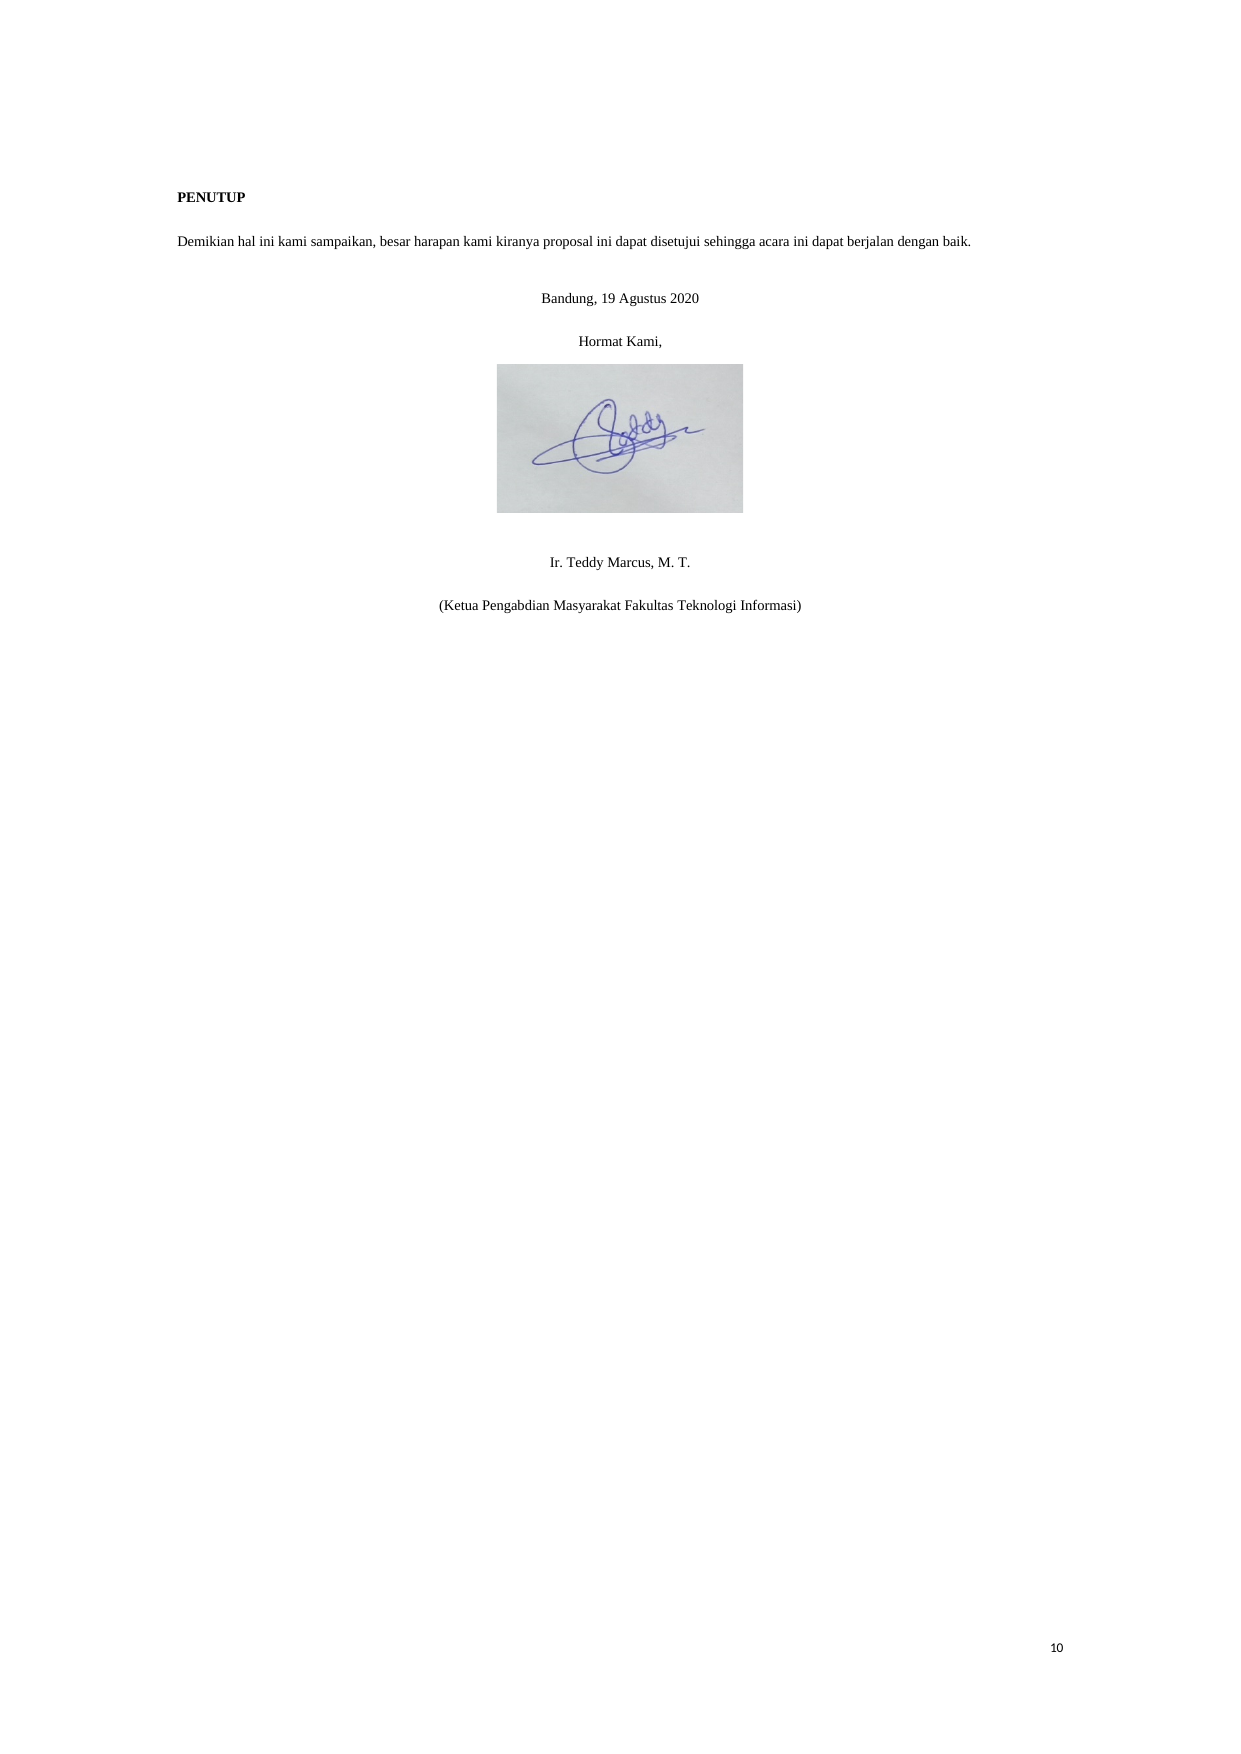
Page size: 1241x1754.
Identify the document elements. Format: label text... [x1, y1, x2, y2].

text Hormat Kami, [177, 321, 1063, 350]
text Demikian hal ini kami sampaikan, besar harapan kami kiranya proposal ini dapat disetujui sehingga acara ini dapat berjalan dengan baik. [177, 220, 1063, 249]
text (Ketua Pengabdian Masyarakat Fakultas Teknologi Informasi) [177, 584, 1063, 613]
text PENUTUP [177, 177, 1063, 206]
text Bandung, 19 Agustus 2020 [177, 278, 1063, 307]
text Ir. Teddy Marcus, M. T. [177, 541, 1063, 570]
picture [496, 364, 744, 513]
